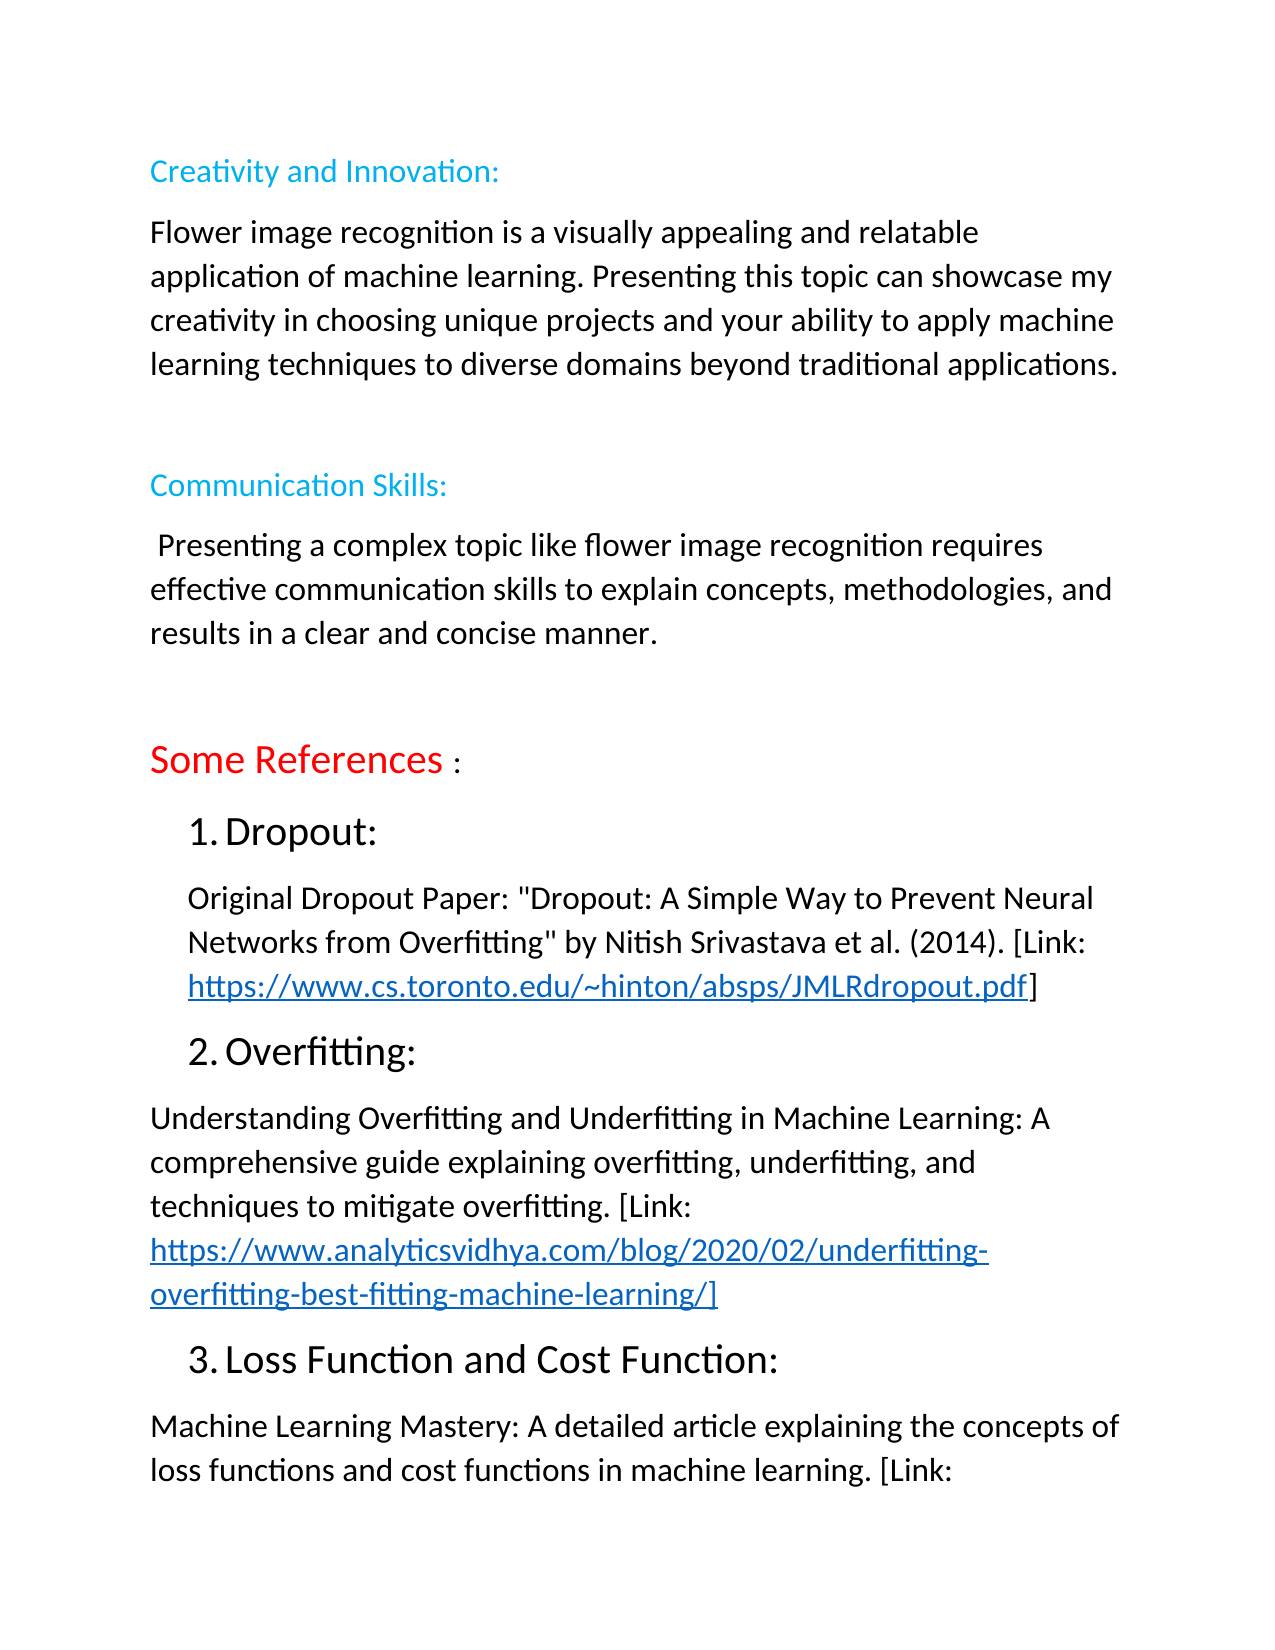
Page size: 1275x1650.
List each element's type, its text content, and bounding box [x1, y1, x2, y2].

list Loss Function and Cost Function: [187, 1333, 1125, 1384]
list Overfitting: [187, 1025, 1125, 1076]
text Creativity and Innovation: [150, 150, 1125, 191]
text Some References : [150, 733, 1125, 784]
text Flower image recognition is a visually appealing and relatable application of machine learning. Presenting this topic can showcase my creativity in choosing unique projects and your ability to apply machine learning techniques to diverse domains beyond traditional applications. [150, 211, 1125, 383]
list Dropout: [187, 805, 1125, 856]
text Presenting a complex topic like flower image recognition requires effective communication skills to explain concepts, methodologies, and results in a clear and concise manner. [150, 524, 1125, 653]
text Original Dropout Paper: "Dropout: A Simple Way to Prevent Neural Networks from Overfitting" by Nitish Srivastava et al. (2014). [Link: https://www.cs.toronto.edu/~hinton/absps/JMLRdropout.pdf] [187, 877, 1125, 1005]
text Understanding Overfitting and Underfitting in Machine Learning: A comprehensive guide explaining overfitting, underfitting, and techniques to mitigate overfitting. [Link: https://www.analyticsvidhya.com/blog/2020/02/underfitting-overfitting-best-fitting-machine-learning/] [150, 1097, 1125, 1313]
text Communication Skills: [150, 464, 1125, 504]
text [150, 1405, 1125, 1489]
